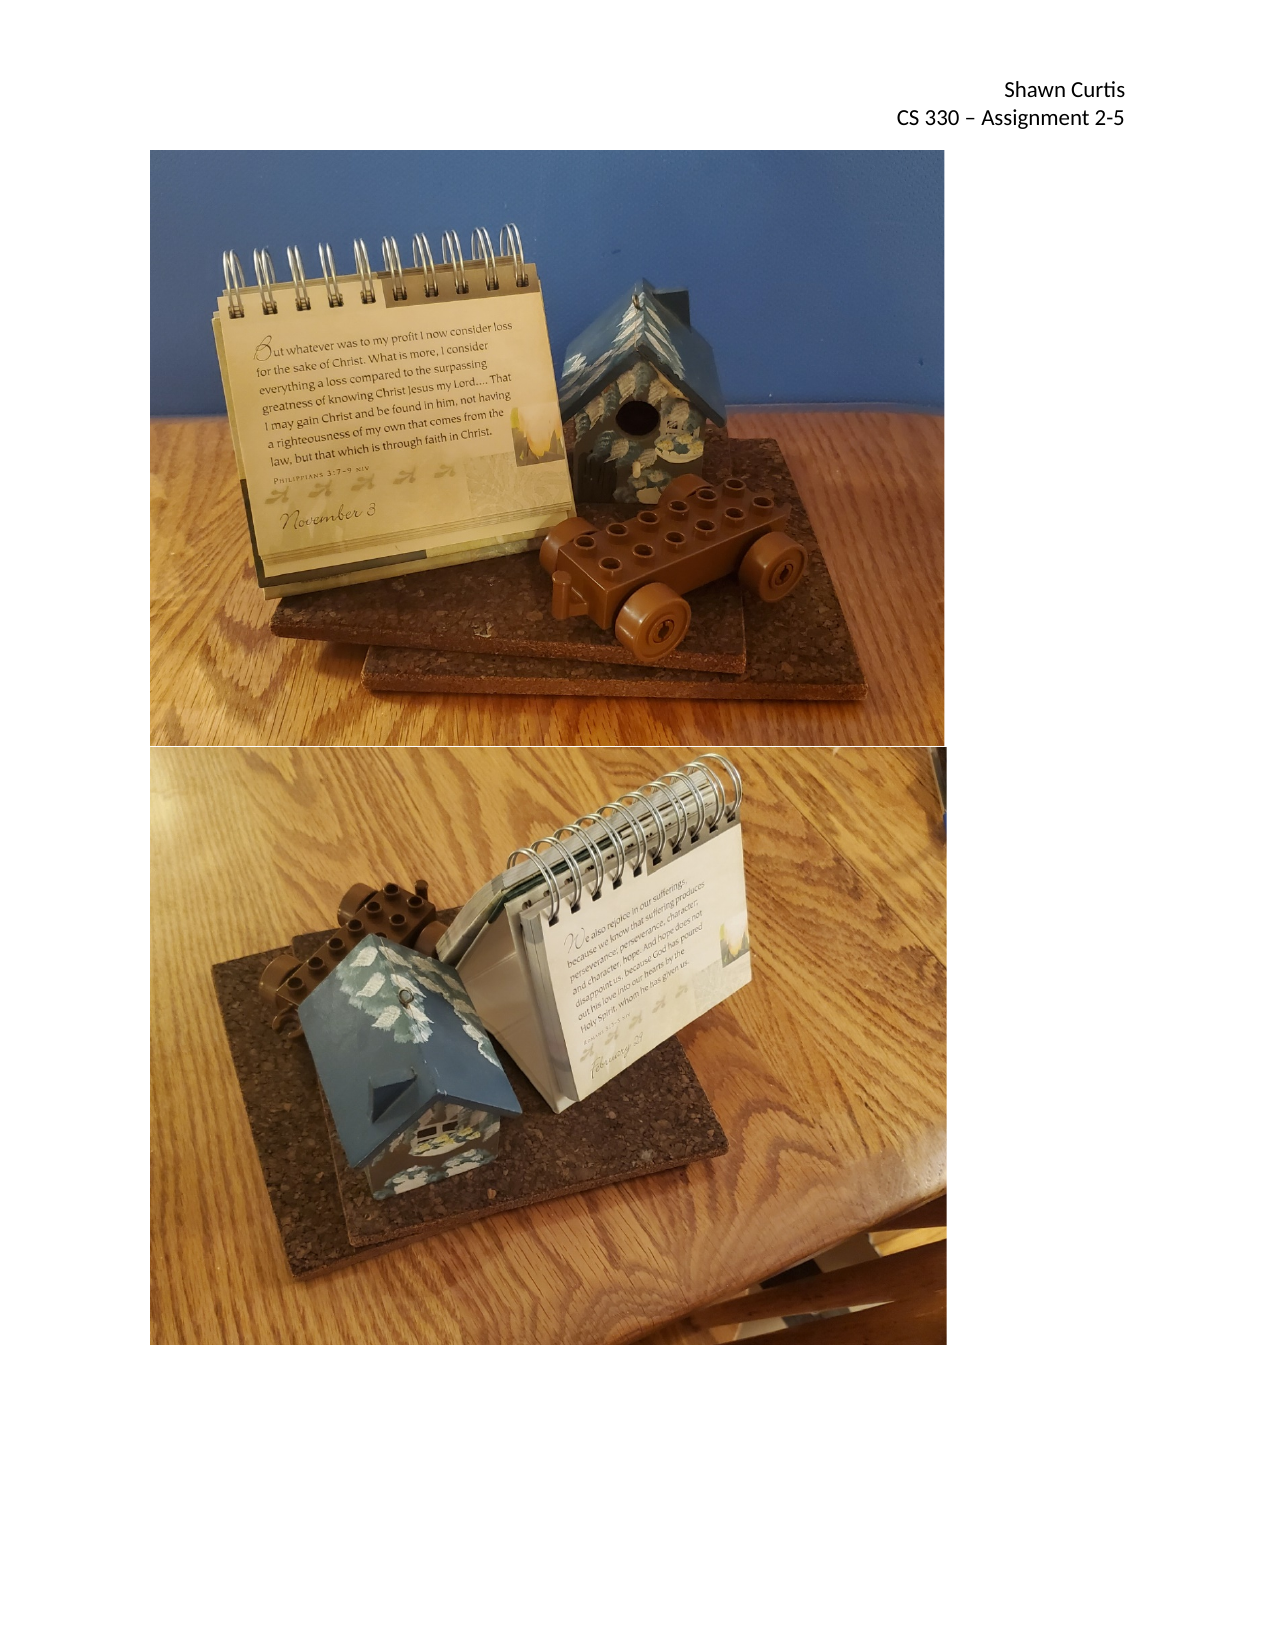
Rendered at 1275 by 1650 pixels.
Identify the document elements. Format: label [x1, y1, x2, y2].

picture [150, 747, 947, 1345]
picture [150, 150, 945, 746]
